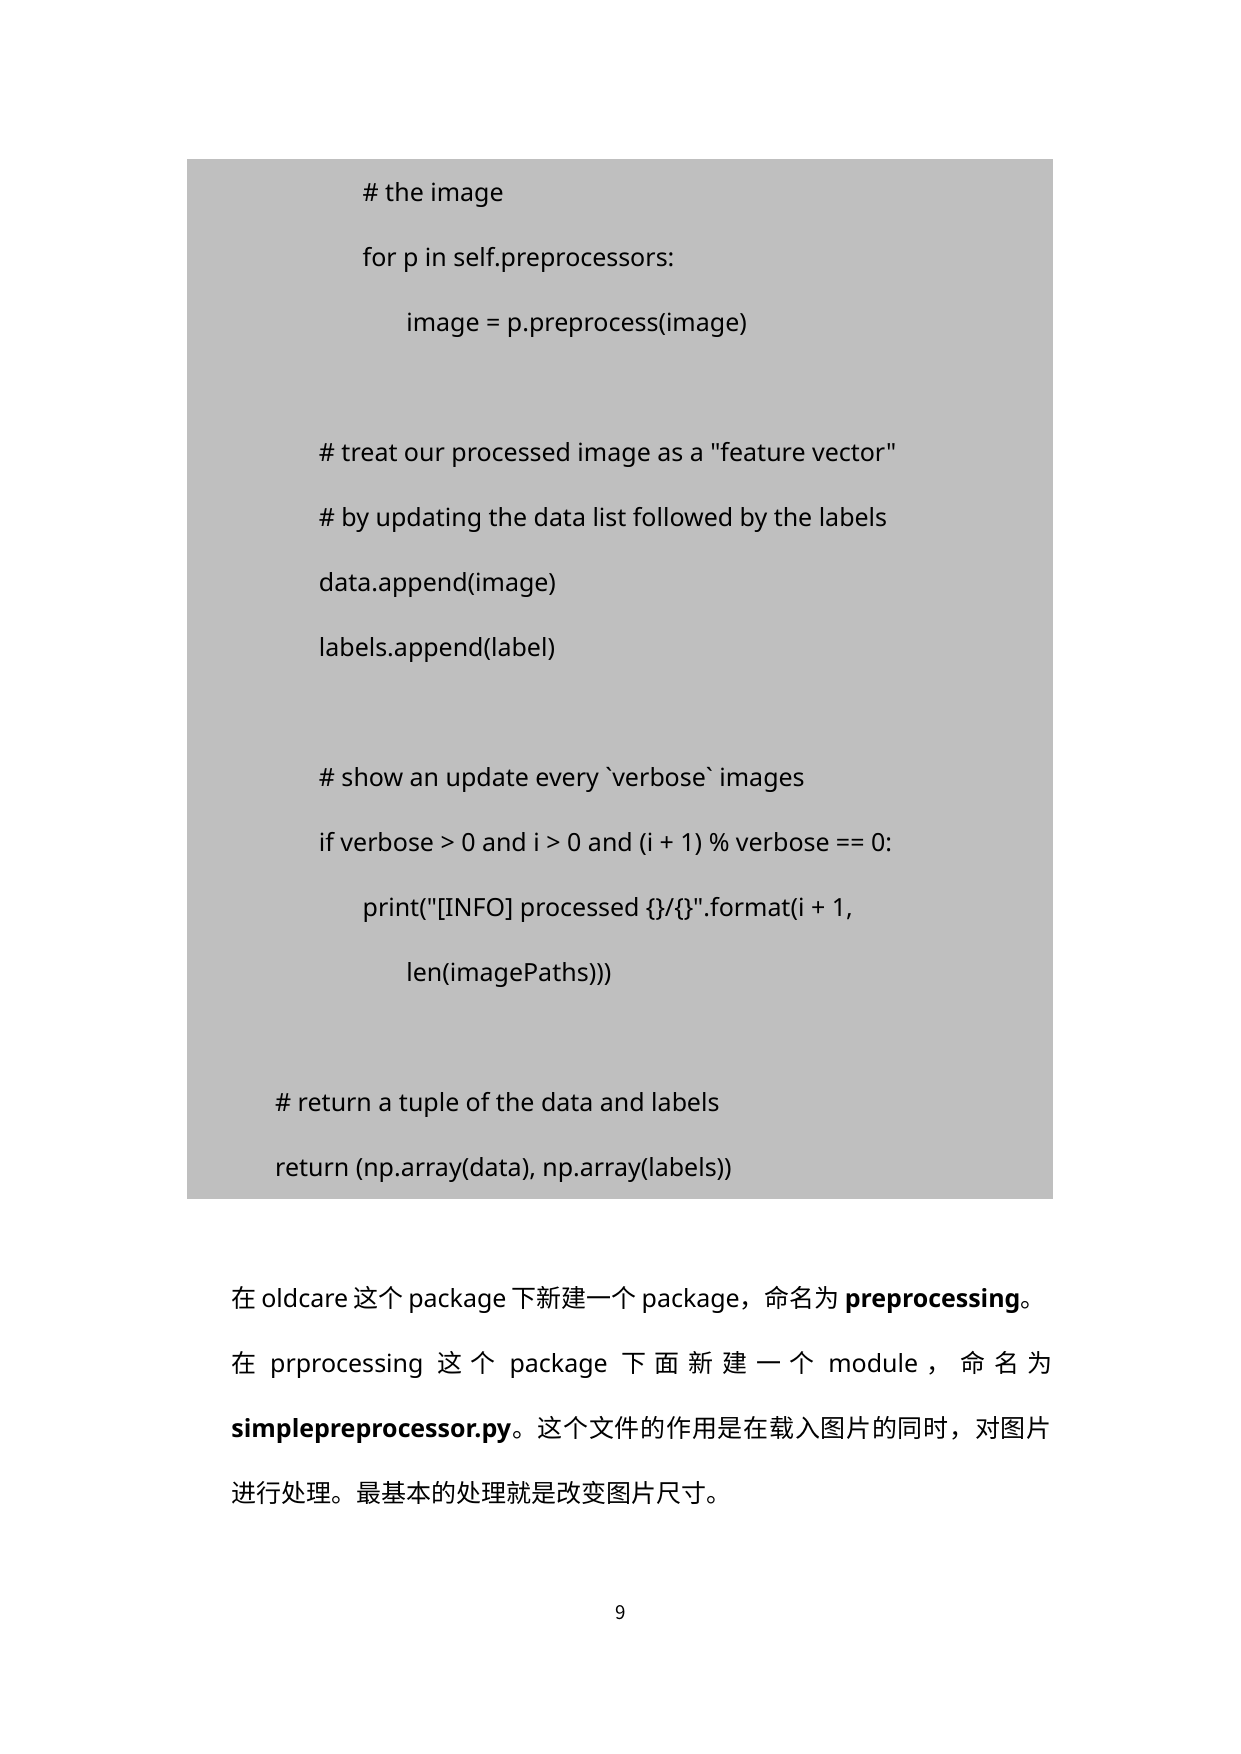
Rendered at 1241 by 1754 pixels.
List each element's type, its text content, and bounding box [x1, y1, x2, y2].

text print("[INFO] processed {}/{}".format(i + 1, [187, 874, 1053, 939]
text image = p.preprocess(image) [187, 289, 1053, 354]
text # the image [187, 159, 1053, 224]
text # show an update every `verbose` images [187, 744, 1053, 809]
text labels.append(label) [187, 614, 1053, 679]
text for p in self.preprocessors: [187, 224, 1053, 289]
text # return a tuple of the data and labels [187, 1069, 1053, 1134]
text len(imagePaths))) [187, 939, 1053, 1004]
text 在prprocessing这个package下面新建一个module，命名为simplepreprocessor.py。这个文件的作用是在载入图片的同时，对图片进行处理。最基本的处理就是改变图片尺寸。 [231, 1329, 1053, 1524]
text # treat our processed image as a "feature vector" [187, 419, 1053, 484]
text if verbose > 0 and i > 0 and (i + 1) % verbose == 0: [187, 809, 1053, 874]
text return (np.array(data), np.array(labels)) [187, 1134, 1053, 1199]
text # by updating the data list followed by the labels [187, 484, 1053, 549]
text 在oldcare这个package下新建一个package，命名为preprocessing。 [231, 1264, 1053, 1329]
text data.append(image) [187, 549, 1053, 614]
